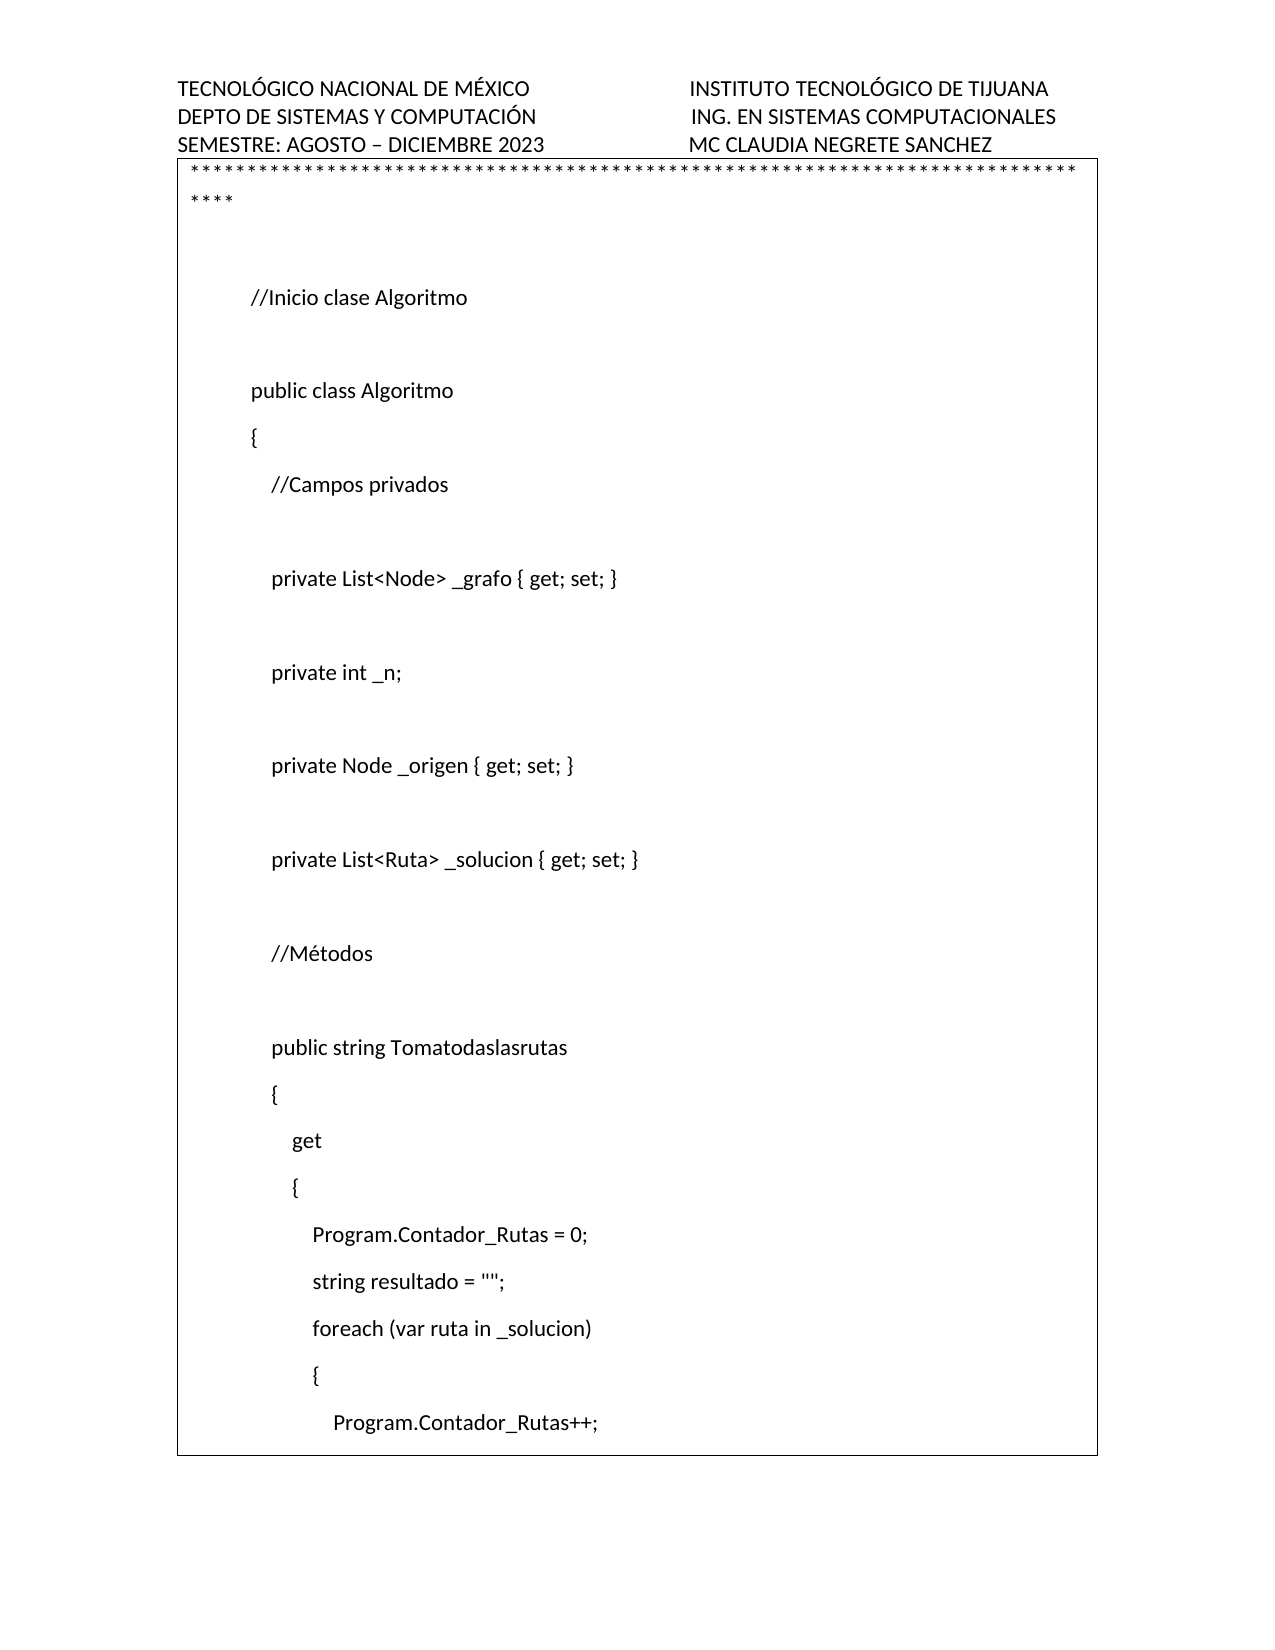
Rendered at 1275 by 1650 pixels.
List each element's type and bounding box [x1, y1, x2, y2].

table_header [178, 159, 1097, 1454]
